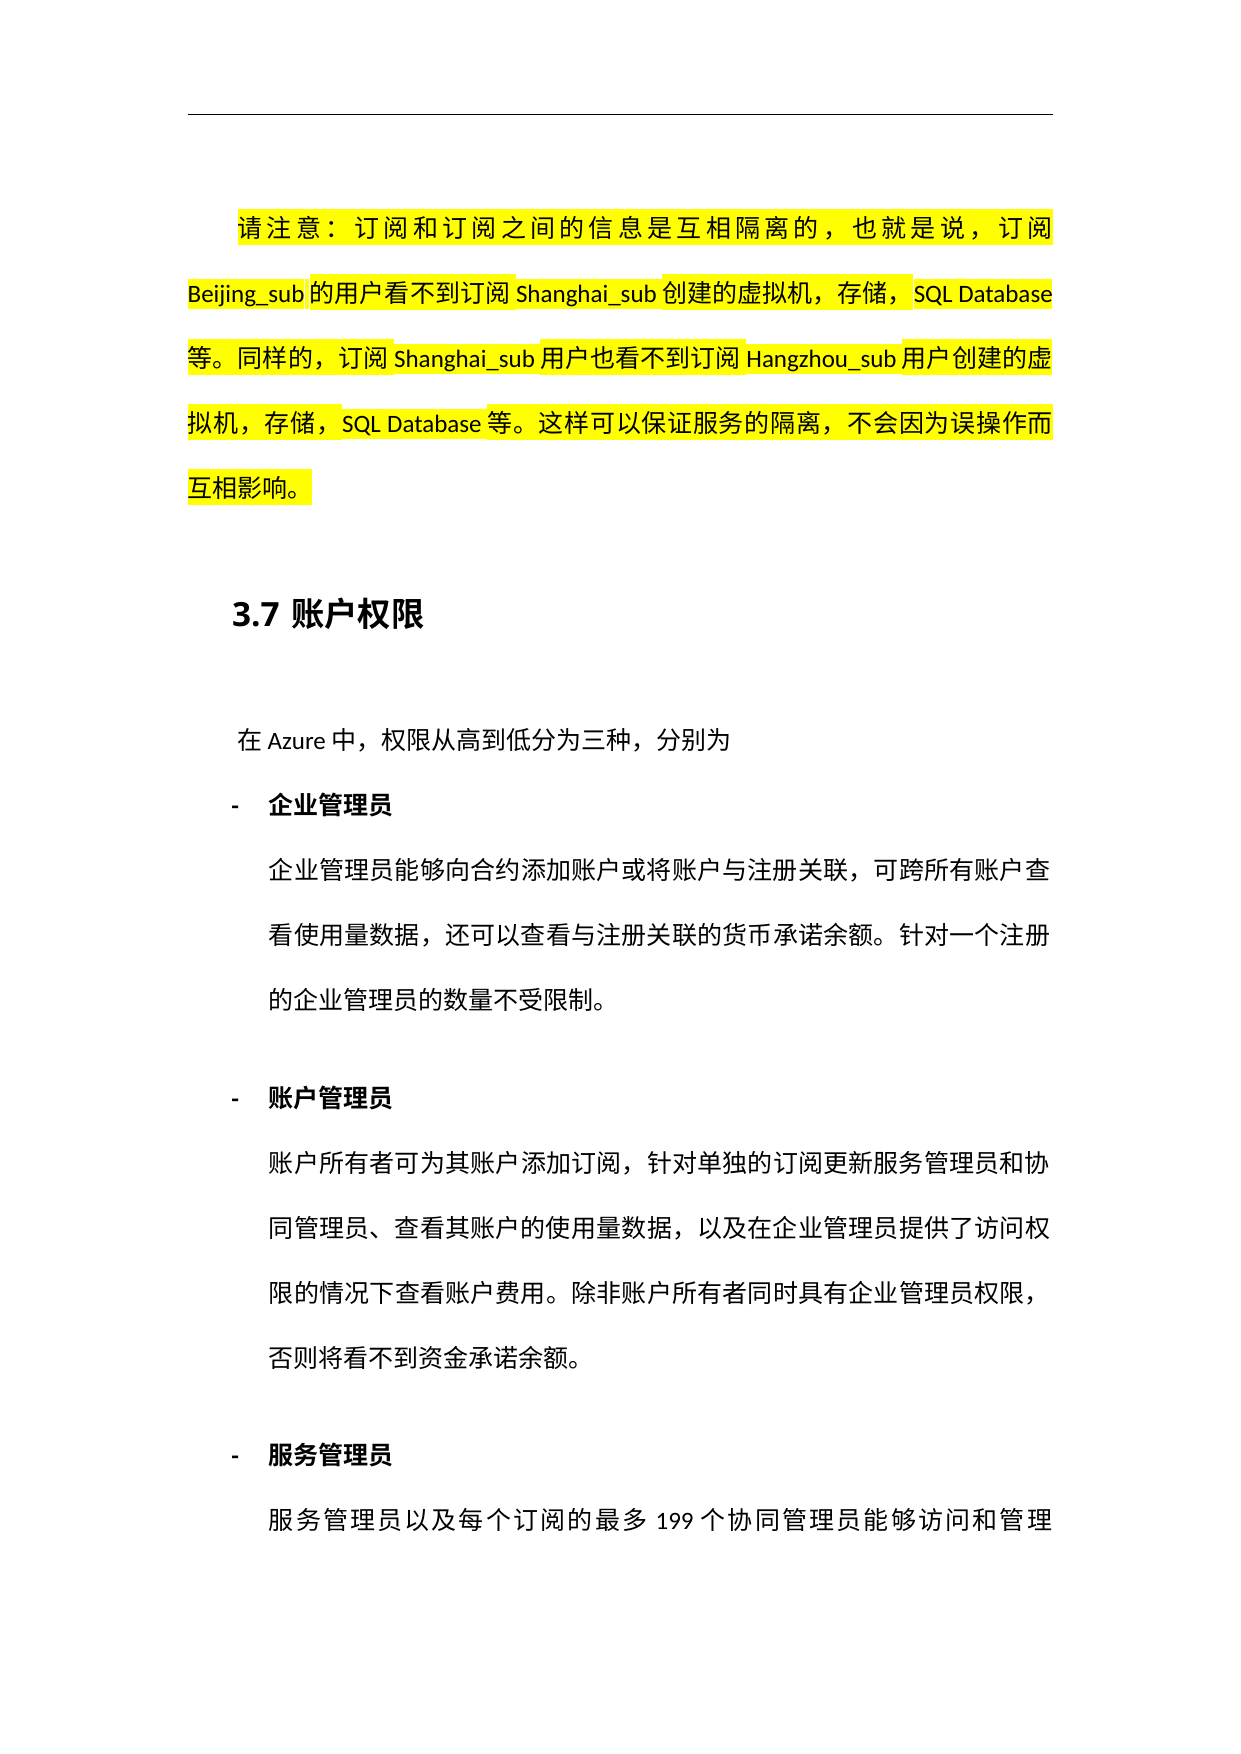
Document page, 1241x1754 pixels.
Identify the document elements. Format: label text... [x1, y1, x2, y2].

list 企业管理员 [231, 771, 1053, 836]
list 服务管理员 [231, 1421, 1053, 1486]
text 请注意：订阅和订阅之间的信息是互相隔离的，也就是说，订阅Beijing_sub的用户看不到订阅Shanghai_sub创建的虚拟机，存储，SQL Database等。同样的，订阅Shanghai_sub用户也看不到订阅Hangzhou_sub用户创建的虚拟机，存储，SQL Database等。这样可以保证服务的隔离，不会因为误操作而互相影响。 [187, 194, 1053, 519]
list 账户所有者可为其账户添加订阅，针对单独的订阅更新服务管理员和协同管理员、查看其账户的使用量数据，以及在企业管理员提供了访问权限的情况下查看账户费用。除非账户所有者同时具有企业管理员权限，否则将看不到资金承诺余额。 [269, 1129, 1053, 1389]
text 在Azure中，权限从高到低分为三种，分别为 [187, 706, 1053, 771]
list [269, 1486, 1053, 1551]
list 账户管理员 [231, 1064, 1053, 1129]
list 企业管理员能够向合约添加账户或将账户与注册关联，可跨所有账户查看使用量数据，还可以查看与注册关联的货币承诺余额。针对一个注册的企业管理员的数量不受限制。 [269, 836, 1053, 1031]
subtitle 账户权限 [232, 579, 1053, 644]
